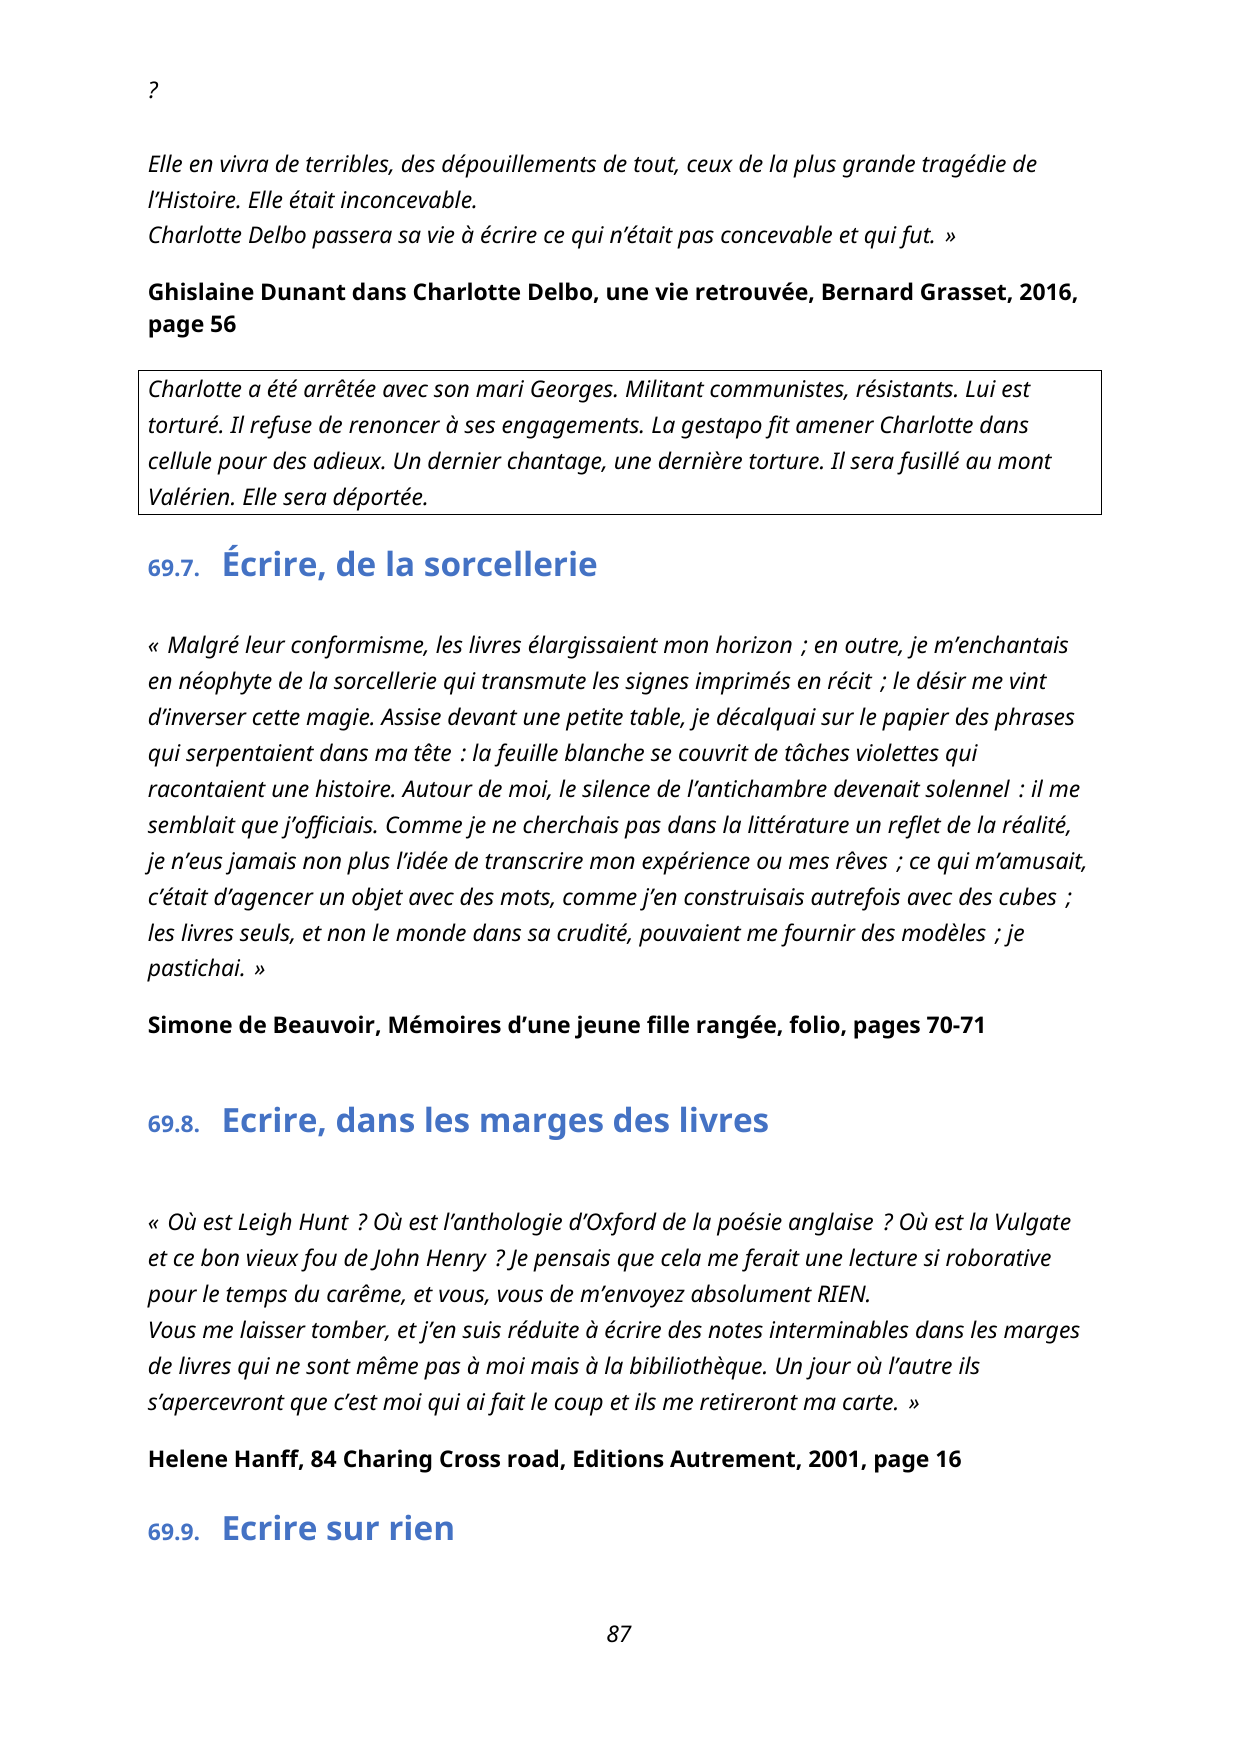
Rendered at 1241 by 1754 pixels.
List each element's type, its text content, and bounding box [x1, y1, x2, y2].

text Charlotte a été arrêtée avec son mari Georges. Militant communistes, résistants. Lui est torturé. Il refuse de renoncer à ses engagements. La gestapo fit amener Charlotte dans cellule pour des adieux. Un dernier chantage, une dernière torture. Il sera fusillé au mont Valérien. Elle sera déportée. [139, 371, 1101, 514]
text Simone de Beauvoir, Mémoires d’une jeune fille rangée, folio, pages 70-71 [148, 1009, 1093, 1040]
text Ghislaine Dunant dans Charlotte Delbo, une vie retrouvée, Bernard Grasset, 2016, page 56 [148, 276, 1093, 339]
text « Où est Leigh Hunt ? Où est l’anthologie d’Oxford de la poésie anglaise ? Où est la Vulgate et ce bon vieux fou de John Henry ? Je pensais que cela me ferait une lecture si roborative pour le temps du carême, et vous, vous de m’envoyez absolument RIEN. Vous me laisser tomber, et j’en suis réduite à écrire des notes interminables dans les marges de livres qui ne sont même pas à moi mais à la bibiliothèque. Un jour où l’autre ils s’apercevront que c’est moi qui ai fait le coup et ils me retireront ma carte. » [148, 1206, 1093, 1417]
subtitle Ecrire sur rien [148, 1505, 1093, 1551]
subtitle Écrire, de la sorcellerie [148, 541, 1093, 586]
text Helene Hanff, 84 Charing Cross road, Editions Autrement, 2001, page 16 [148, 1443, 1093, 1474]
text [148, 148, 1093, 251]
text « Malgré leur conformisme, les livres élargissaient mon horizon ; en outre, je m’enchantais en néophyte de la sorcellerie qui transmute les signes imprimés en récit ; le désir me vint d’inverser cette magie. Assise devant une petite table, je décalquai sur le papier des phrases qui serpentaient dans ma tête : la feuille blanche se couvrit de tâches violettes qui racontaient une histoire. Autour de moi, le silence de l’antichambre devenait solennel : il me semblait que j’officiais. Comme je ne cherchais pas dans la littérature un reflet de la réalité, je n’eus jamais non plus l’idée de transcrire mon expérience ou mes rêves ; ce qui m’amusait, c’était d’agencer un objet avec des mots, comme j’en construisais autrefois avec des cubes ; les livres seuls, et non le monde dans sa crudité, pouvaient me fournir des modèles ; je pastichai. » [148, 593, 1093, 984]
subtitle Ecrire, dans les marges des livres [148, 1097, 1093, 1143]
